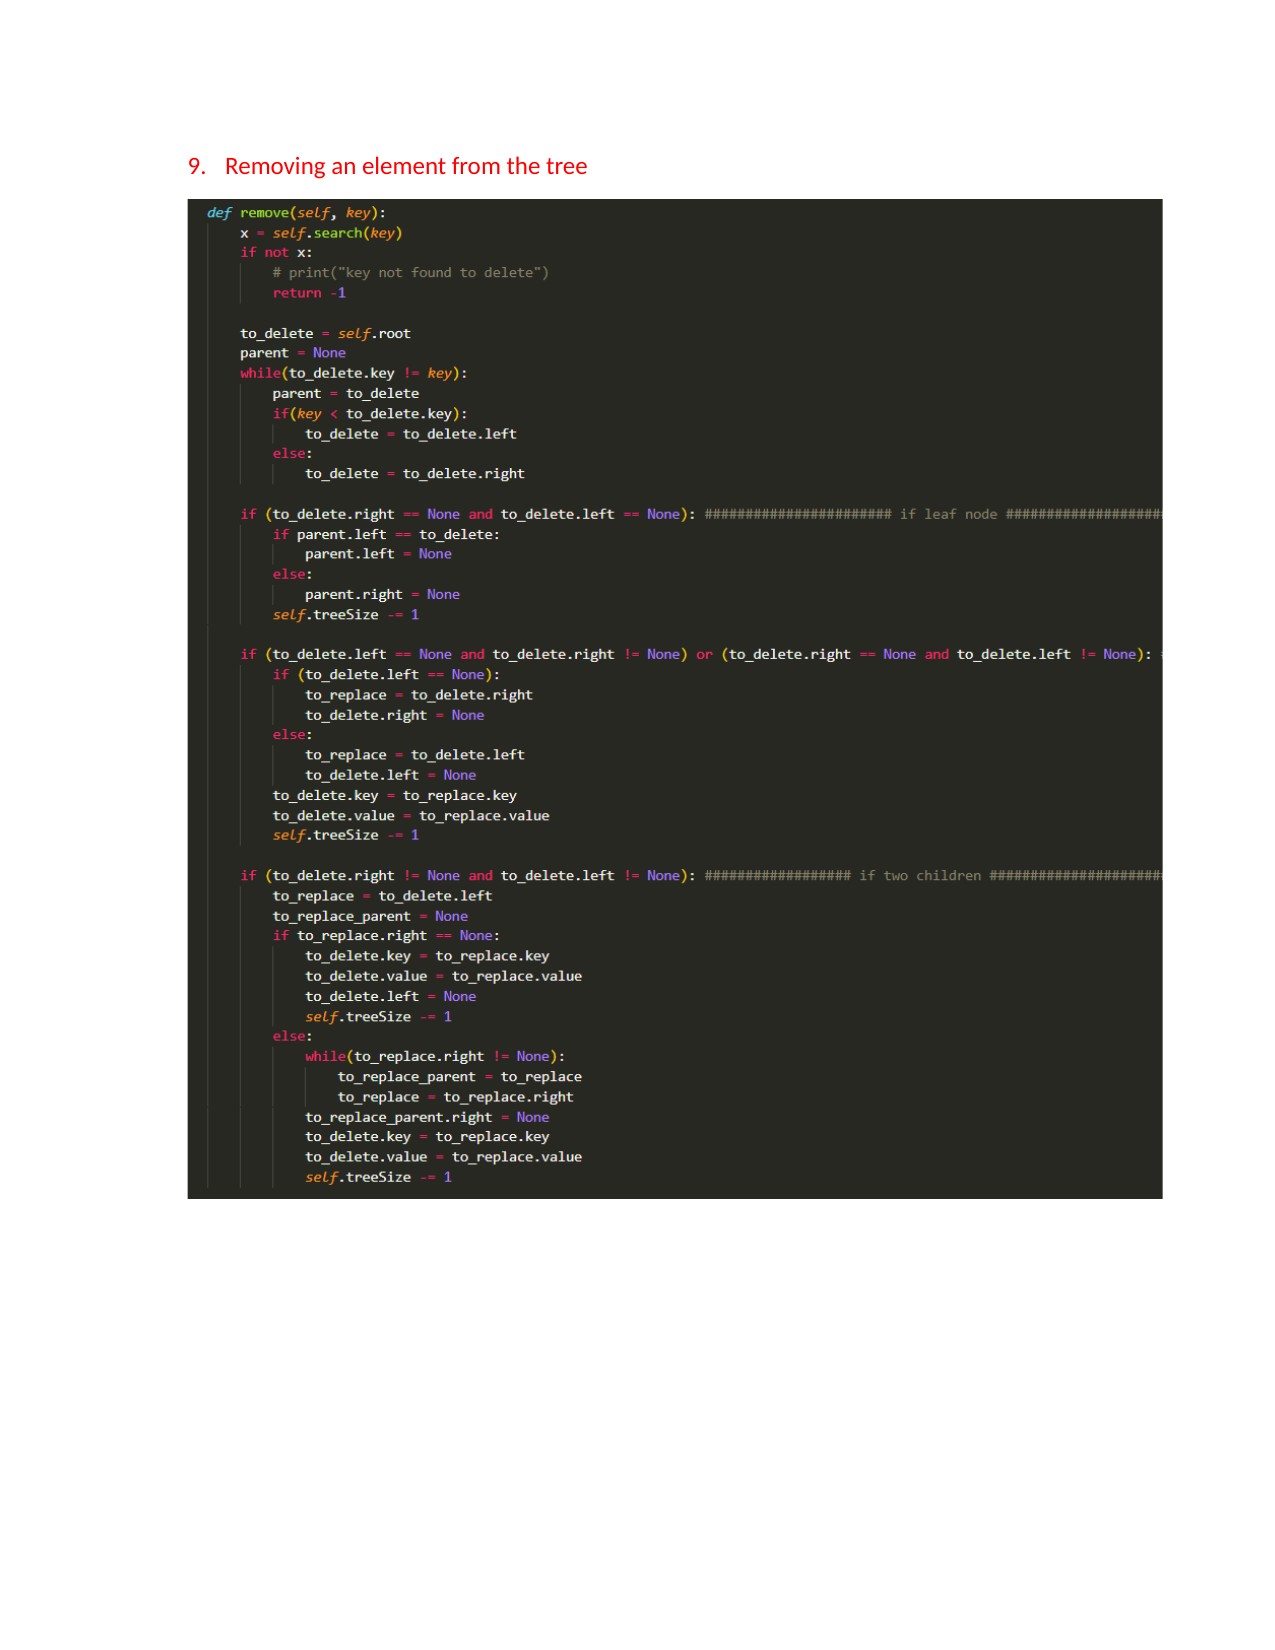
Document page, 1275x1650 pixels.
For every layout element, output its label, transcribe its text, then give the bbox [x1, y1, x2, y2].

picture [187, 199, 1163, 1199]
list Removing an element from the tree [187, 150, 1125, 181]
